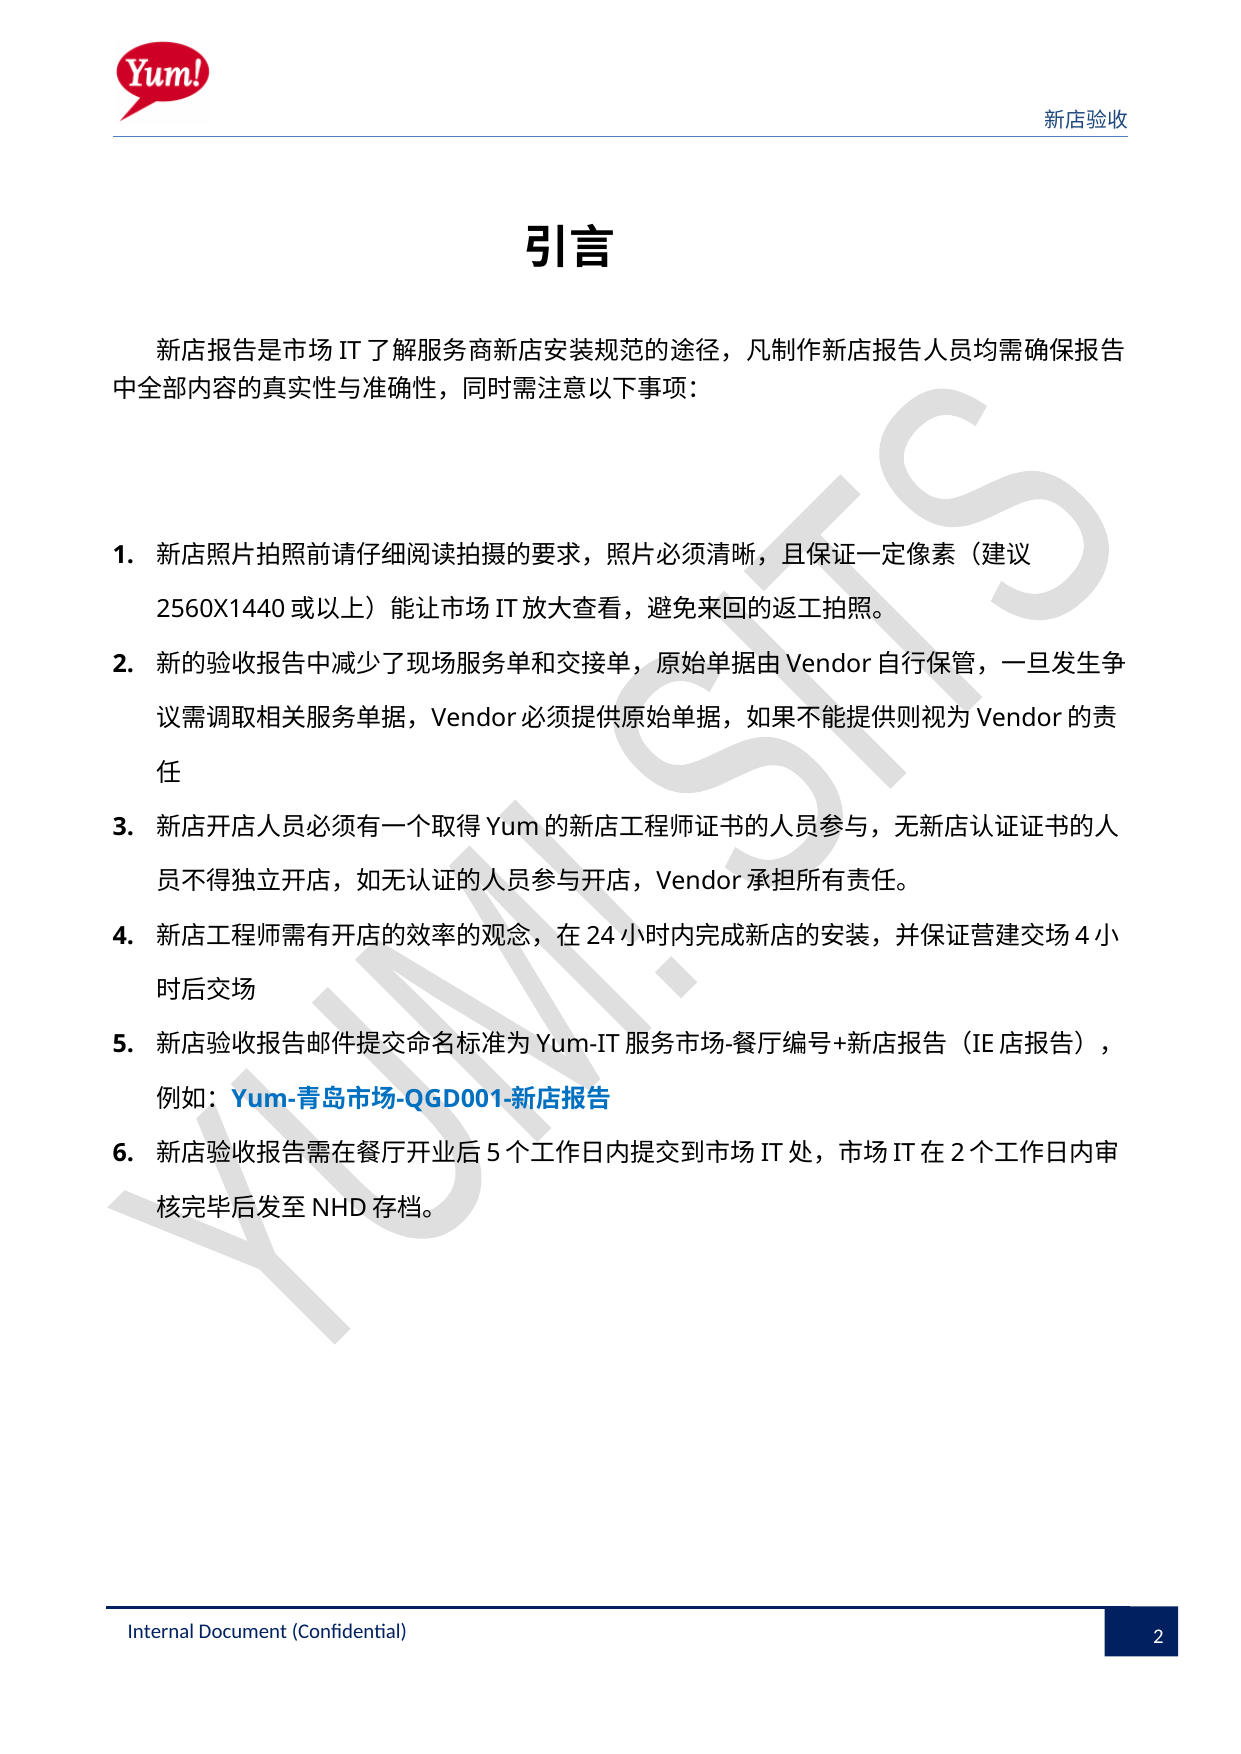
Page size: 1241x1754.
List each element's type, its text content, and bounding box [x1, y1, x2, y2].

list 新店验收报告邮件提交命名标准为Yum-IT服务市场-餐厅编号+新店报告（IE店报告），例如：Yum-青岛市场-QGD001-新店报告 [112, 1024, 1128, 1114]
list 新的验收报告中减少了现场服务单和交接单，原始单据由Vendor自行保管，一旦发生争议需调取相关服务单据，Vendor必须提供原始单据，如果不能提供则视为Vendor的责任 [112, 643, 1128, 788]
text 引言 [112, 194, 955, 292]
list 新店开店人员必须有一个取得Yum的新店工程师证书的人员参与，无新店认证证书的人员不得独立开店，如无认证的人员参与开店，Vendor承担所有责任。 [112, 806, 1128, 897]
list 新店照片拍照前请仔细阅读拍摄的要求，照片必须清晰，且保证一定像素（建议2560X1440或以上）能让市场IT放大查看，避免来回的返工拍照。 [112, 534, 1128, 625]
list 新店工程师需有开店的效率的观念，在24小时内完成新店的安装，并保证营建交场4小时后交场 [112, 915, 1128, 1006]
text 新店报告是市场IT了解服务商新店安装规范的途径，凡制作新店报告人员均需确保报告中全部内容的真实性与准确性，同时需注意以下事项： [112, 329, 1128, 404]
list 新店验收报告需在餐厅开业后5个工作日内提交到市场IT处，市场IT在2个工作日内审核完毕后发至NHD存档。 [112, 1133, 1128, 1223]
